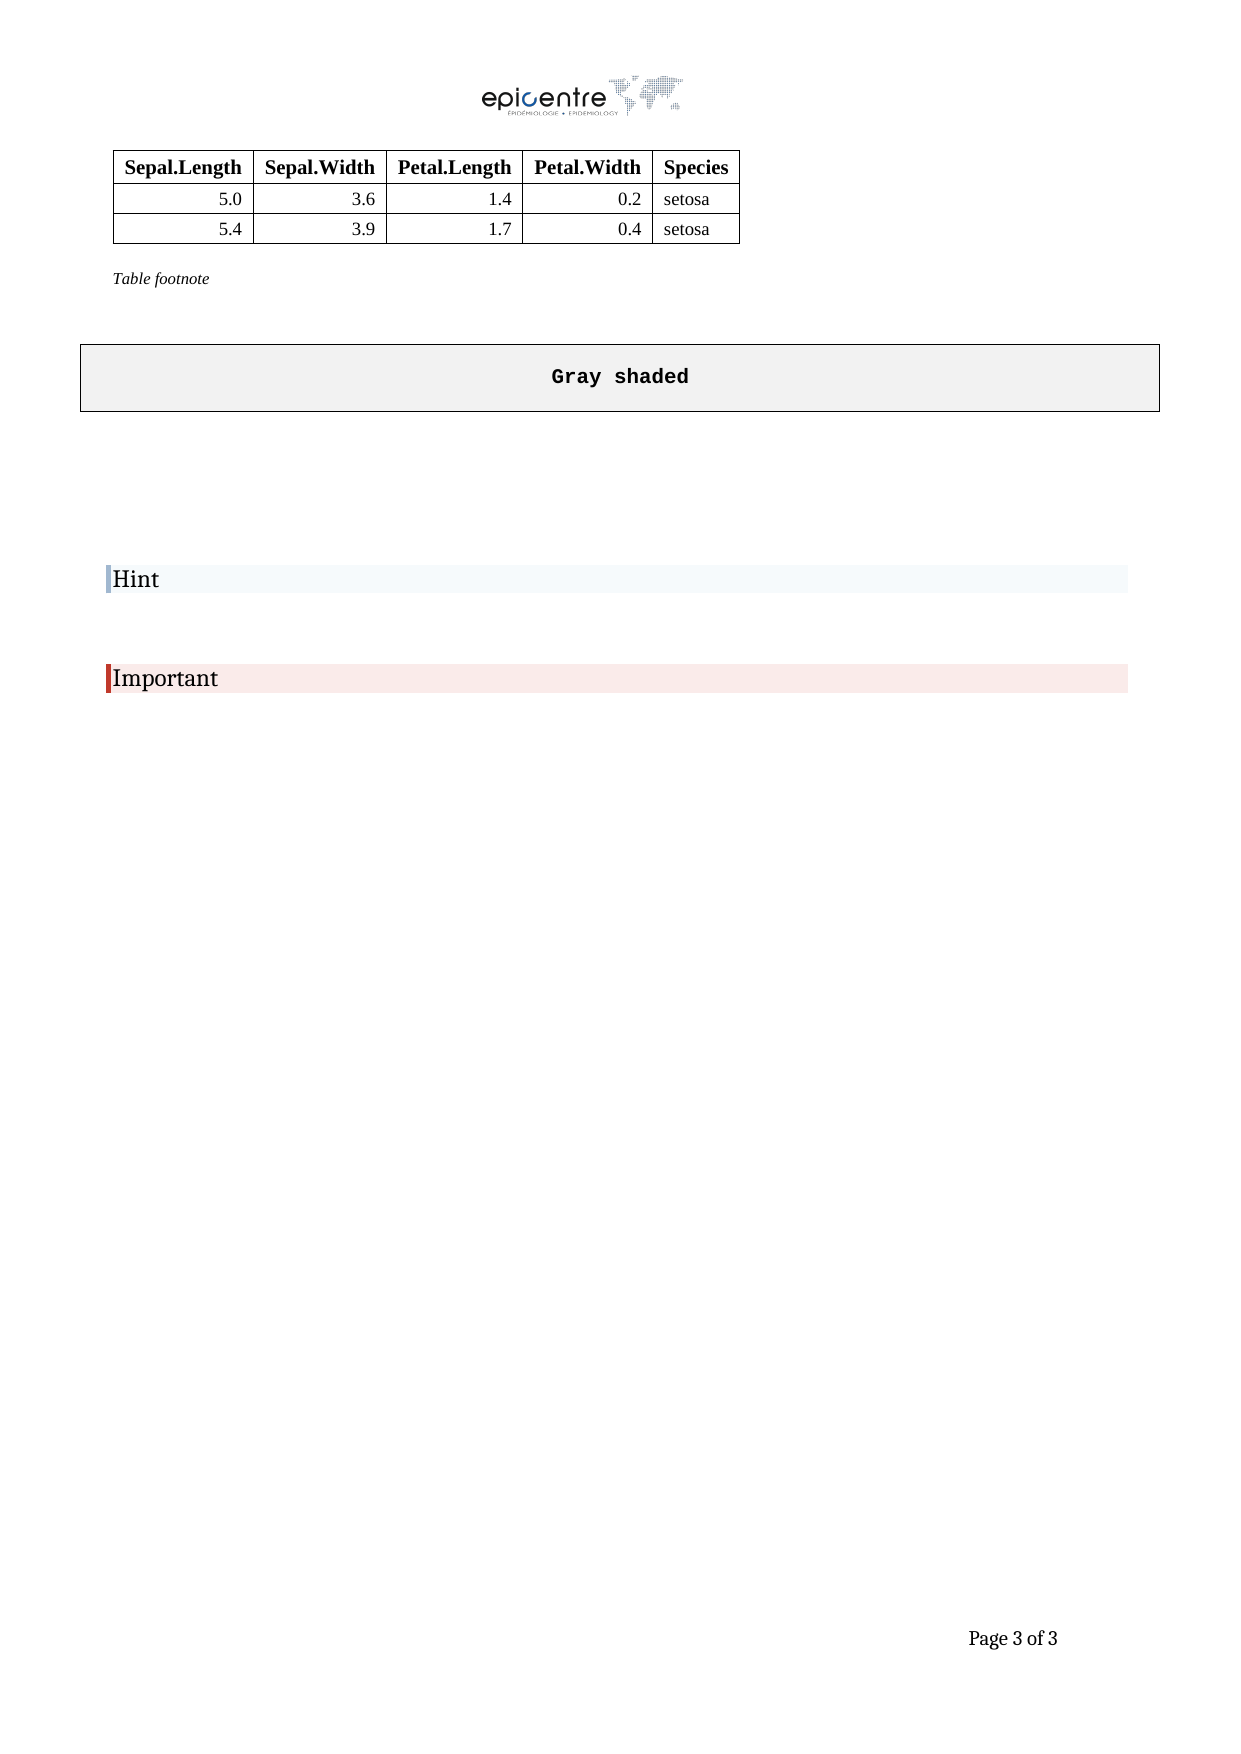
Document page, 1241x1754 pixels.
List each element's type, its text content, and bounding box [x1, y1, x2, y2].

table_header Petal.Width [523, 151, 652, 183]
table_cell 5.4 [114, 214, 253, 243]
table_cell 1.7 [387, 214, 522, 243]
table_cell 1.4 [387, 184, 522, 213]
table_cell 5.0 [114, 184, 253, 213]
text Table footnote [112, 269, 1128, 288]
table_cell setosa [653, 184, 739, 213]
picture [482, 75, 684, 116]
table_cell 3.9 [254, 214, 386, 243]
text Important [111, 664, 1128, 693]
text Gray shaded [81, 345, 1159, 411]
text Hint [111, 565, 1128, 593]
table_header Sepal.Length [114, 151, 253, 183]
table_header Petal.Length [387, 151, 522, 183]
table_header Species [653, 151, 739, 183]
table_cell 0.4 [523, 214, 652, 243]
table_header Sepal.Width [254, 151, 386, 183]
table_cell 3.6 [254, 184, 386, 213]
table_cell setosa [653, 214, 739, 243]
table_cell 0.2 [523, 184, 652, 213]
